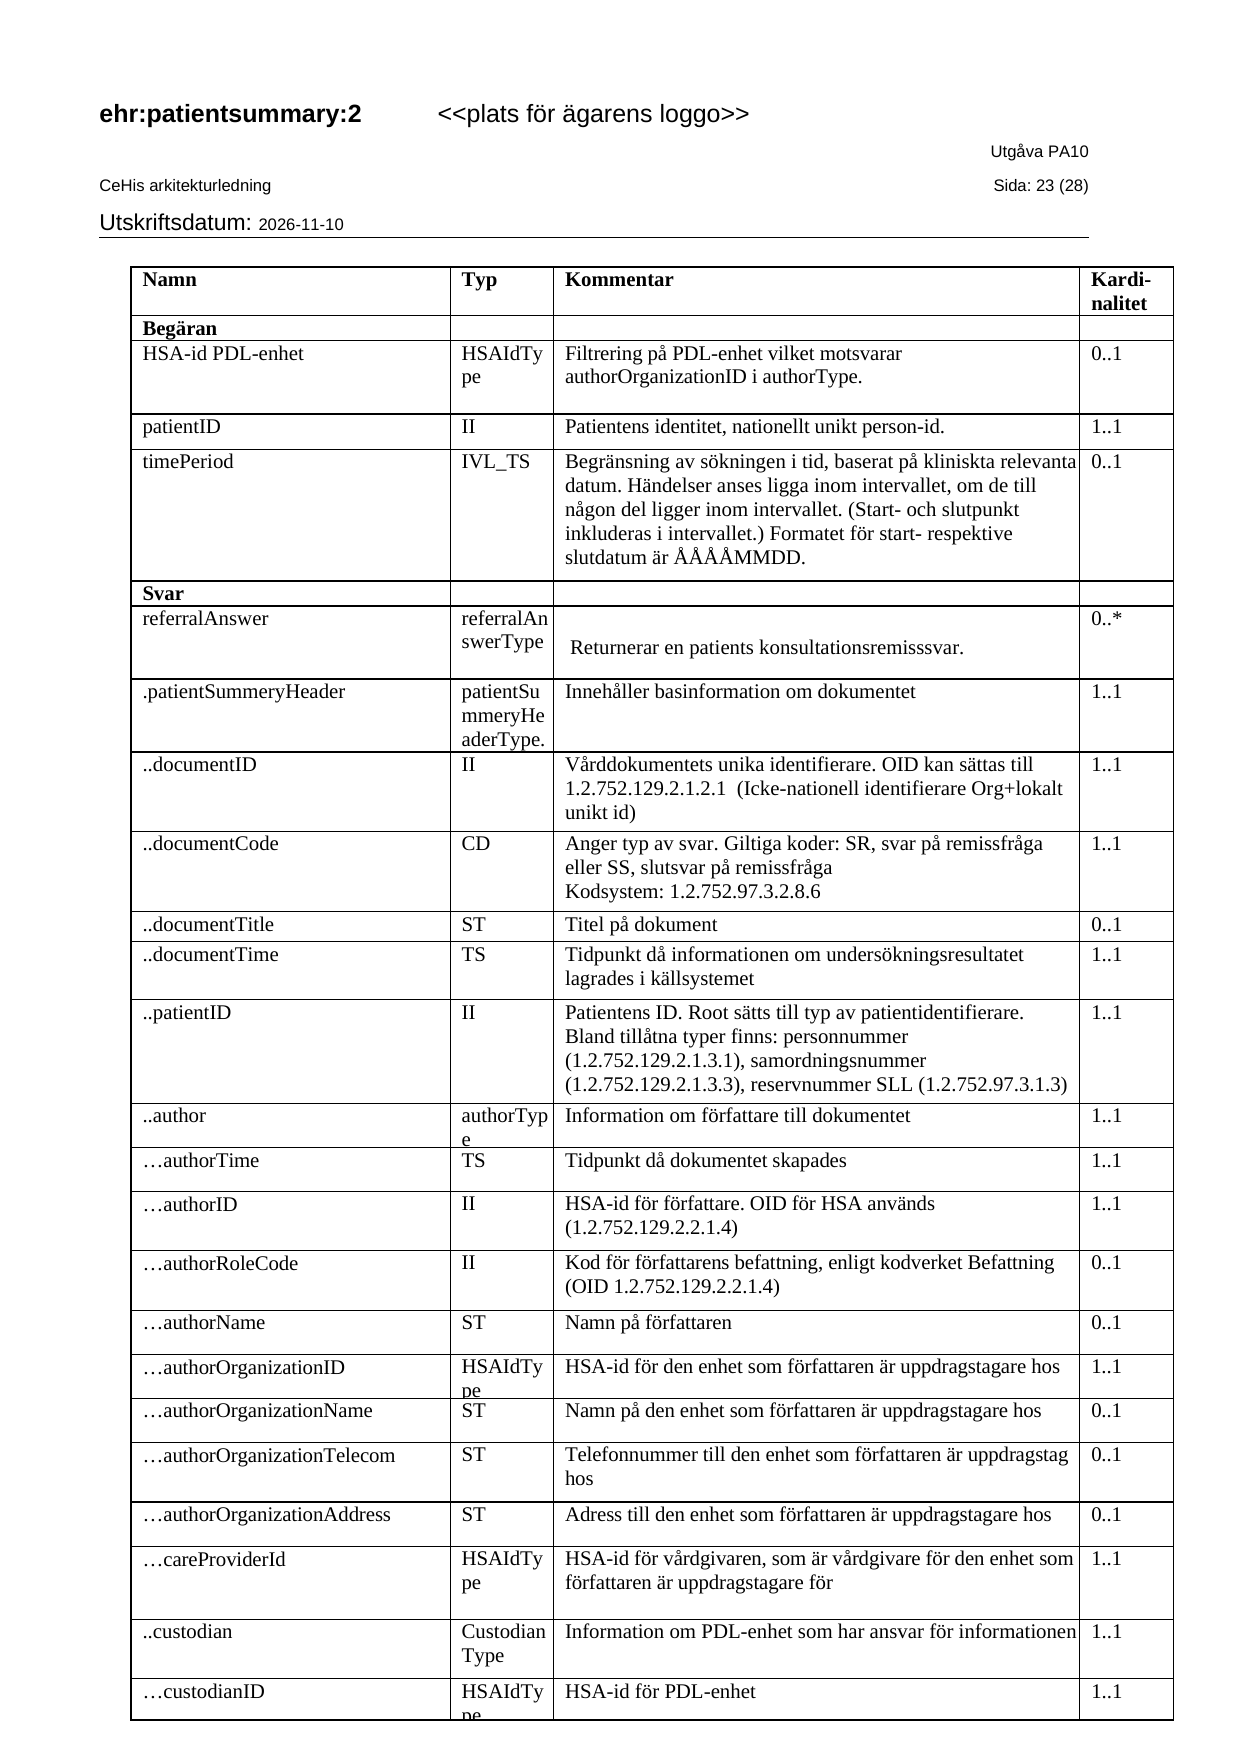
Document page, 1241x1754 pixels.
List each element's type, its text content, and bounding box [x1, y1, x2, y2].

table_cell TS [451, 1148, 553, 1191]
table_cell …careProviderId [132, 1547, 450, 1618]
table_cell 1..1 [1080, 1000, 1173, 1103]
table_cell Vårddokumentets unika identifierare. OID kan sättas till 1.2.752.129.2.1.2.1 (Icke-nationell identifierare Org+lokalt unikt id) [554, 753, 1079, 831]
table_cell Telefonnummer till den enhet som författaren är uppdragstag hos [554, 1443, 1079, 1501]
table_cell HSAIdType [451, 1547, 553, 1618]
table_cell Returnerar en patients konsultationsremisssvar. [554, 607, 1079, 678]
table_cell 1..1 [1080, 1547, 1173, 1618]
table_cell ST [451, 912, 553, 941]
table_cell [554, 316, 1079, 340]
table_cell Information om PDL-enhet som har ansvar för informationen [554, 1620, 1079, 1678]
table_cell IVL_TS [451, 450, 553, 580]
table_cell HSA-id för författare. OID för HSA används (1.2.752.129.2.2.1.4) [554, 1192, 1079, 1250]
table_cell HSA-id för PDL-enhet [554, 1679, 1079, 1719]
table_cell II [451, 753, 553, 831]
table_cell 1..1 [1080, 1679, 1173, 1719]
table_cell 1..1 [1080, 1192, 1173, 1250]
table_cell TS [451, 942, 553, 999]
table_cell [451, 316, 553, 340]
table_cell 1..1 [1080, 832, 1173, 911]
table_cell 1..1 [1080, 1148, 1173, 1191]
table_cell ST [451, 1443, 553, 1501]
table_cell HSAIdType [451, 1679, 553, 1719]
table_cell ..documentID [132, 753, 450, 831]
table_cell ..patientID [132, 1000, 450, 1103]
table_cell 0..1 [1080, 1503, 1173, 1546]
table_cell Namn på författaren [554, 1311, 1079, 1354]
table_cell …authorRoleCode [132, 1251, 450, 1309]
table_cell 0..* [1080, 607, 1173, 678]
table_cell Adress till den enhet som författaren är uppdragstagare hos [554, 1503, 1079, 1546]
table_cell Begäran [132, 316, 450, 340]
table_cell Patientens ID. Root sätts till typ av patientidentifierare. Bland tillåtna typer finns: personnummer (1.2.752.129.2.1.3.1), samordningsnummer (1.2.752.129.2.1.3.3), reservnummer SLL (1.2.752.97.3.1.3) [554, 1000, 1079, 1103]
table_cell Innehåller basinformation om dokumentet [554, 680, 1079, 751]
table_cell Filtrering på PDL-enhet vilket motsvarar authorOrganizationID i authorType. [554, 341, 1079, 413]
table_cell Namn på den enhet som författaren är uppdragstagare hos [554, 1399, 1079, 1442]
table_cell …authorTime [132, 1148, 450, 1191]
table_header Kommentar [554, 268, 1079, 315]
table_cell patientID [132, 415, 450, 448]
table_cell ST [451, 1399, 553, 1442]
table_cell 1..1 [1080, 942, 1173, 999]
table_cell 1..1 [1080, 415, 1173, 448]
table_cell patientSummeryHeaderType. [451, 680, 553, 751]
table_header Namn [132, 268, 450, 315]
table_cell 0..1 [1080, 341, 1173, 413]
table_cell 1..1 [1080, 1620, 1173, 1678]
table_cell ST [451, 1311, 553, 1354]
table_cell Svar [132, 582, 450, 605]
table_cell ST [451, 1503, 553, 1546]
table_cell …authorID [132, 1192, 450, 1250]
table_cell HSAIdType [451, 1355, 553, 1397]
table_cell referralAnswer [132, 607, 450, 678]
table_cell 0..1 [1080, 1311, 1173, 1354]
table_cell 1..1 [1080, 1104, 1173, 1147]
table_cell Anger typ av svar. Giltiga koder: SR, svar på remissfråga eller SS, slutsvar på remissfråga Kodsystem: 1.2.752.97.3.2.8.6 [554, 832, 1079, 911]
table_cell [554, 582, 1079, 605]
table_cell ..documentTime [132, 942, 450, 999]
table_cell CD [451, 832, 553, 911]
table_cell II [451, 1251, 553, 1309]
table_cell II [451, 1000, 553, 1103]
table_cell Information om författare till dokumentet [554, 1104, 1079, 1147]
table_cell II [451, 1192, 553, 1250]
table_cell Tidpunkt då informationen om undersökningsresultatet lagrades i källsystemet [554, 942, 1079, 999]
table_cell ..custodian [132, 1620, 450, 1678]
table_cell 0..1 [1080, 450, 1173, 580]
table_cell Patientens identitet, nationellt unikt person-id. [554, 415, 1079, 448]
table_cell authorType [451, 1104, 553, 1147]
table_cell …authorOrganizationTelecom [132, 1443, 450, 1501]
table_cell 1..1 [1080, 680, 1173, 751]
table_cell [451, 582, 553, 605]
table_cell Titel på dokument [554, 912, 1079, 941]
table_cell [1080, 582, 1173, 605]
table_cell Begränsning av sökningen i tid, baserat på kliniskta relevanta datum. Händelser anses ligga inom intervallet, om de till någon del ligger inom intervallet. (Start- och slutpunkt inkluderas i intervallet.) Formatet för start- respektive slutdatum är ÅÅÅÅMMDD. [554, 450, 1079, 580]
table_cell 0..1 [1080, 1443, 1173, 1501]
table_cell 0..1 [1080, 1399, 1173, 1442]
table_cell Tidpunkt då dokumentet skapades [554, 1148, 1079, 1191]
table_cell HSA-id för vårdgivaren, som är vårdgivare för den enhet som författaren är uppdragstagare för [554, 1547, 1079, 1618]
table_cell …custodianID [132, 1679, 450, 1719]
table_cell 1..1 [1080, 1355, 1173, 1397]
table_cell 1..1 [1080, 753, 1173, 831]
table_cell referralAnswerType [451, 607, 553, 678]
table_cell HSAIdType [451, 341, 553, 413]
table_cell Custodian Type [451, 1620, 553, 1678]
table_cell …authorOrganizationAddress [132, 1503, 450, 1546]
table_cell [1080, 316, 1173, 340]
table_cell …authorName [132, 1311, 450, 1354]
table_cell …authorOrganizationName [132, 1399, 450, 1442]
table_cell HSA-id PDL-enhet [132, 341, 450, 413]
table_cell 0..1 [1080, 1251, 1173, 1309]
table_cell ..documentTitle [132, 912, 450, 941]
table_cell …authorOrganizationID [132, 1355, 450, 1397]
table_header Typ [451, 268, 553, 315]
table_cell II [451, 415, 553, 448]
table_cell Kod för författarens befattning, enligt kodverket Befattning (OID 1.2.752.129.2.2.1.4) [554, 1251, 1079, 1309]
table_header Kardi- nalitet [1080, 268, 1173, 315]
table_cell timePeriod [132, 450, 450, 580]
table_cell HSA-id för den enhet som författaren är uppdragstagare hos [554, 1355, 1079, 1397]
table_cell .patientSummeryHeader [132, 680, 450, 751]
table_cell ..author [132, 1104, 450, 1147]
table_cell 0..1 [1080, 912, 1173, 941]
table_cell ..documentCode [132, 832, 450, 911]
